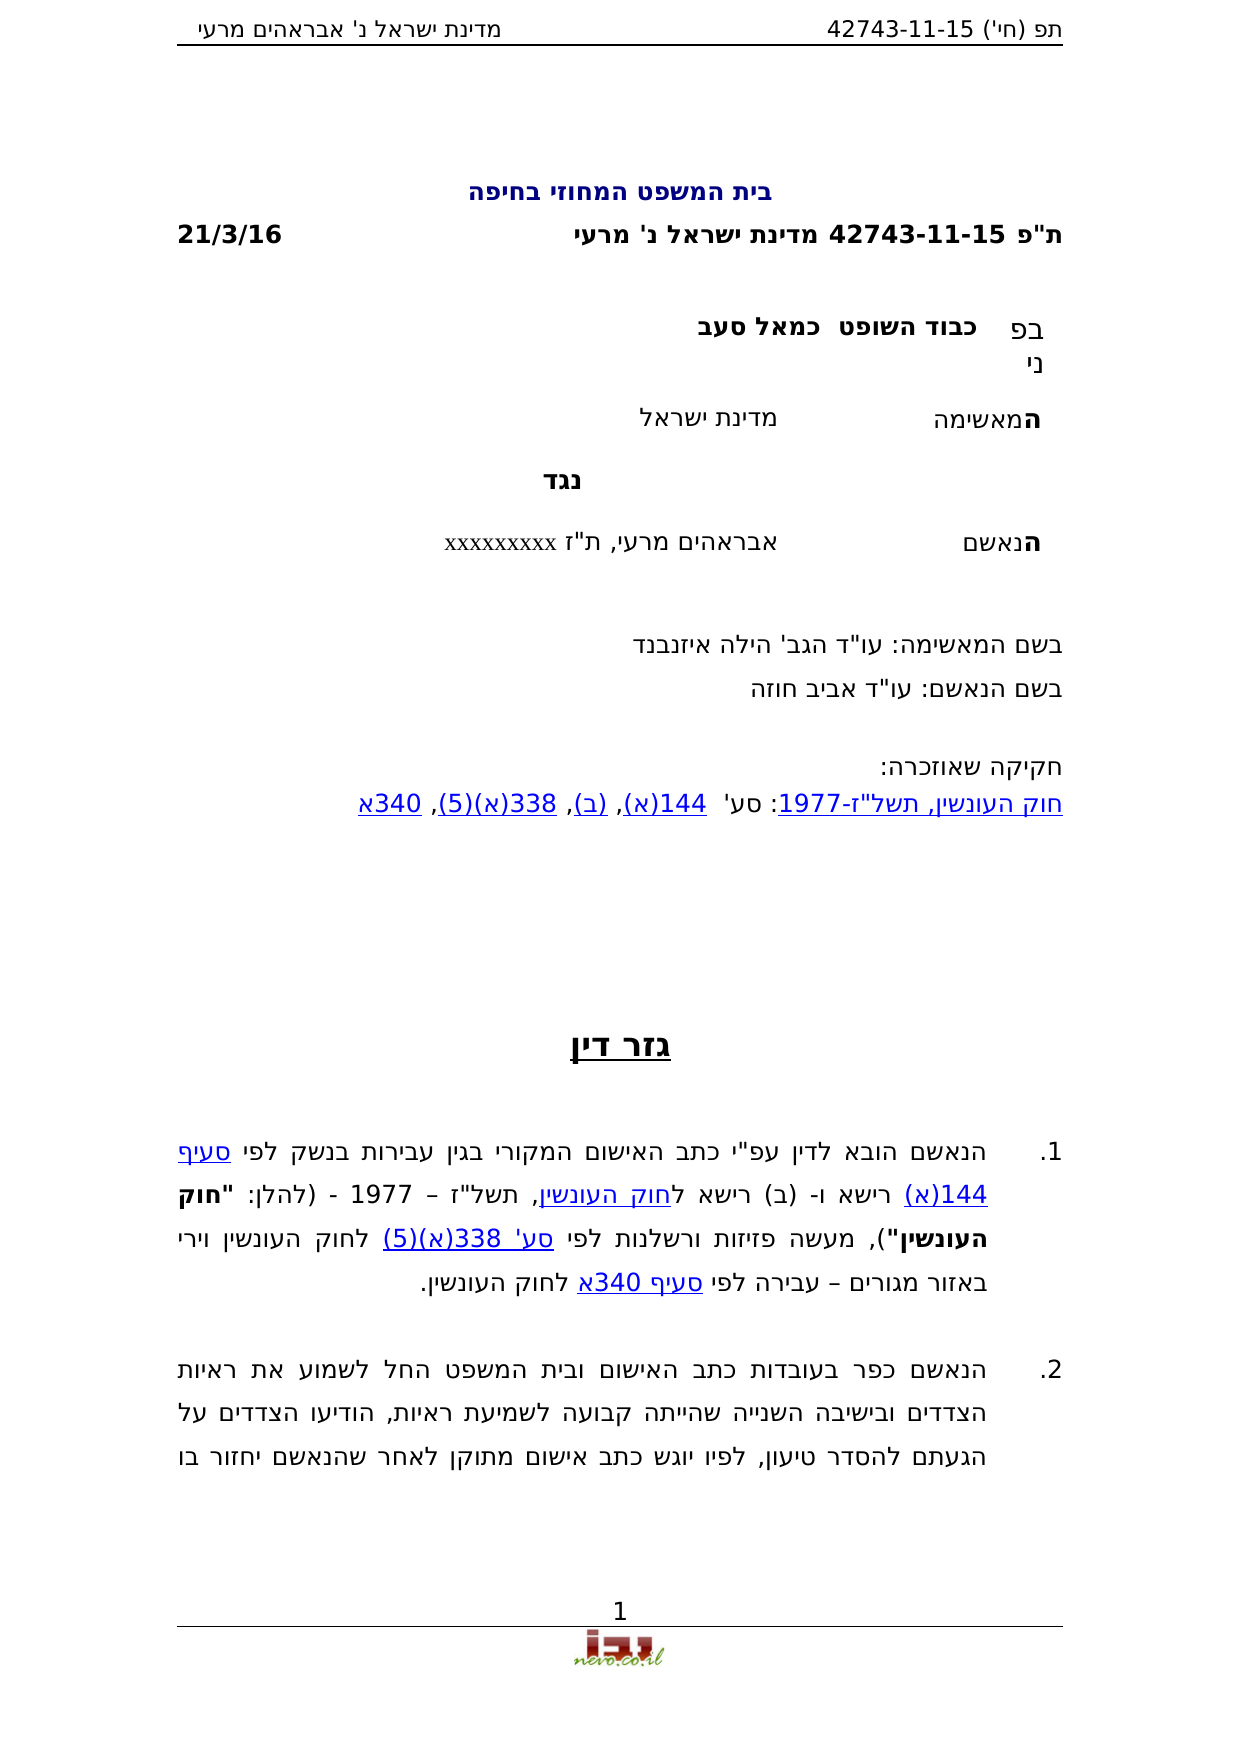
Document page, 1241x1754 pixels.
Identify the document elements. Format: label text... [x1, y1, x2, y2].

table_header בפני [989, 312, 1056, 404]
text 1. הנאשם הובא לדין עפ"י כתב האישום המקורי בגין עבירות בנשק לפי סעיף 144(א) רישא ו- (ב) רישא לחוק העונשין, תשל"ז – 1977 - (להלן: "חוק העונשין"), מעשה פזיזות ורשלנות לפי סע' 338(א)(5) לחוק העונשין וירי באזור מגורים – עבירה לפי סעיף 340א לחוק העונשין. [177, 1137, 1063, 1297]
table_cell נגד [186, 464, 1056, 527]
table_cell 21/3/16 [166, 221, 549, 283]
table_header בית המשפט המחוזי בחיפה [166, 177, 1074, 221]
text בשם הנאשם: עו"ד אביב חוזה [177, 674, 1063, 703]
table_cell אבראהים מרעי, ת"ז xxxxxxxxx [186, 527, 789, 587]
text חקיקה שאוזכרה: [177, 755, 1063, 780]
table_header כבוד השופט כמאל סעב [185, 312, 989, 404]
text חוק העונשין, תשל"ז-1977: סע' 144(א), (ב), 338(א)(5), 340א [177, 793, 1063, 818]
table_cell מדינת ישראל [186, 404, 789, 464]
picture [574, 1629, 666, 1667]
table_cell המאשימה [789, 404, 1056, 464]
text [177, 1355, 1063, 1471]
table_cell הנאשם [789, 527, 1056, 587]
text בשם המאשימה: עו"ד הגב' הילה איזנבנד [177, 630, 1063, 659]
table_header גזר דין [161, 1026, 1079, 1065]
table_cell ת"פ 42743-11-15 מדינת ישראל נ' מרעי [549, 221, 1074, 283]
